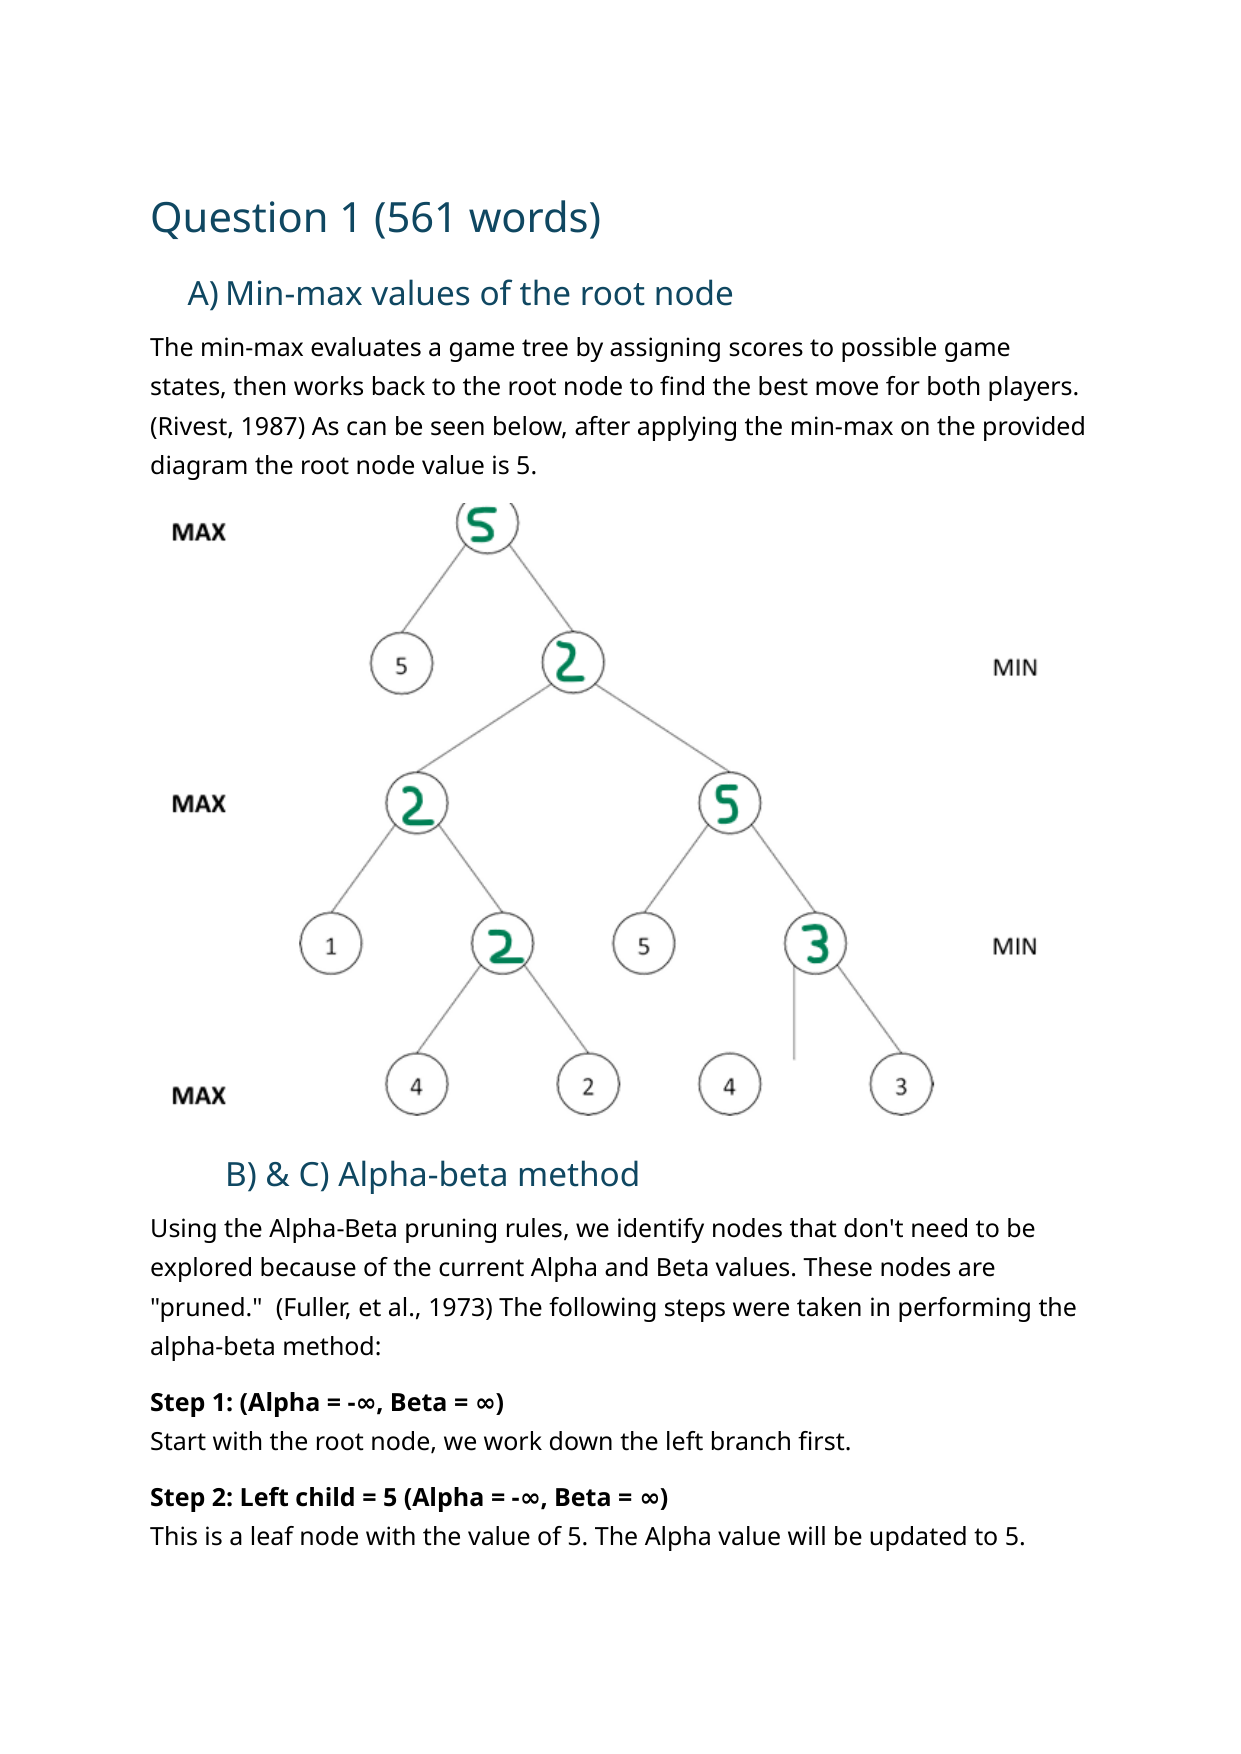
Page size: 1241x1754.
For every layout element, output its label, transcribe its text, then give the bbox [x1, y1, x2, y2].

text Step 2: Left child = 5 (Alpha = -∞, Beta = ∞) [150, 1479, 1090, 1513]
subtitle Min-max values of the root node [187, 269, 1090, 315]
subtitle Question 1 (561 words) [150, 187, 1090, 244]
text The min-max evaluates a game tree by assigning scores to possible game states, then works back to the root node to find the best move for both players. As can be seen below, after applying the min-max on the provided diagram the root node value is 5. [150, 330, 1090, 481]
subtitle B) & C) Alpha-beta method [225, 1150, 1090, 1196]
picture [150, 503, 1091, 1129]
text Using the Alpha-Beta pruning rules, we identify nodes that don't need to be explored because of the current Alpha and Beta values. These nodes are "pruned." The following steps were taken in performing the alpha-beta method: [150, 1211, 1090, 1362]
text Step 1: (Alpha = -∞, Beta = ∞) [150, 1384, 1090, 1418]
text This is a leaf node with the value of 5. The Alpha value will be updated to 5. [150, 1518, 1090, 1552]
text Start with the root node, we work down the left branch first. [150, 1423, 1090, 1457]
